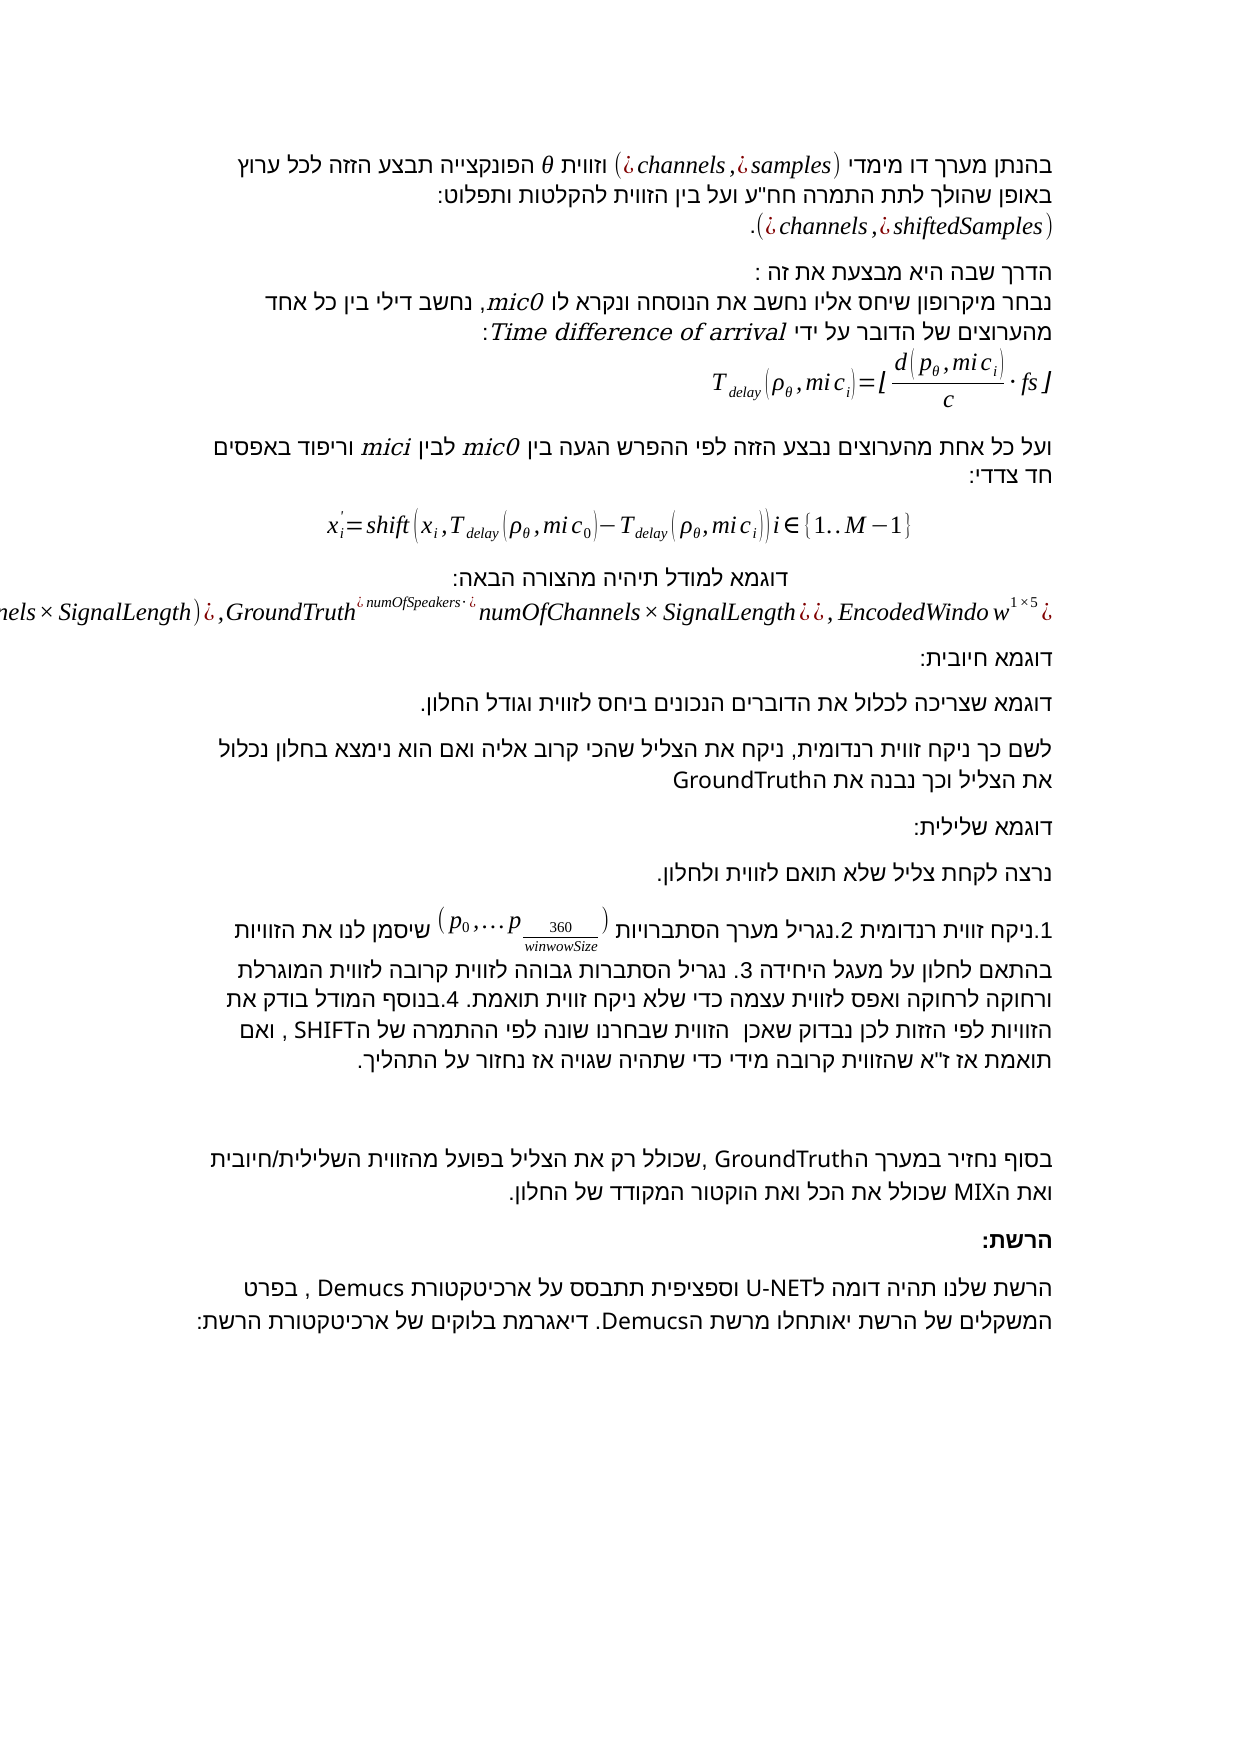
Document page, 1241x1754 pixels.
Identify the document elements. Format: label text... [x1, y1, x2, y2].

text 1.ניקח זווית רנדומית 2.נגריל מערך הסתברויות שיסמן לנו את הזוויות בהתאם לחלון על מעגל היחידה 3. נגריל הסתברות גבוהה לזווית קרובה לזווית המוגרלת ורחוקה לרחוקה ואפס לזווית עצמה כדי שלא ניקח זווית תואמת. 4.בנוסף המודל בודק את הזוויות לפי הזזות לכן נבדוק שאכן הזווית שבחרנו שונה לפי ההתמרה של הSHIFT , ואם תואמת אז ז"א שהזווית קרובה מידי כדי שתהיה שגויה אז נחזור על התהליך. [187, 904, 1053, 1074]
text דוגמא חיובית: [187, 645, 1053, 672]
text דוגמא שלילית: [187, 814, 1053, 841]
text בהנתן מערך דו מימדי וזווית הפונקצייה תבצע הזזה לכל ערוץ באופן שהולך לתת התמרה חח"ע ועל בין הזווית להקלטות ותפלוט: . [187, 150, 1053, 241]
text נרצה לקחת צליל שלא תואם לזווית ולחלון. [187, 859, 1053, 886]
text הרשת: [187, 1227, 1053, 1253]
text לשם כך ניקח זווית רנדומית, ניקח את הצליל שהכי קרוב אליה ואם הוא נימצא בחלון נכלול את הצליל וכך נבנה את הGroundTruth [187, 736, 1053, 795]
text ועל כל אחת מהערוצים נבצע הזזה לפי ההפרש הגעה בין mic0 לבין mici וריפוד באפסים חד צדדי: [187, 432, 1053, 488]
text דוגמא למודל תיהיה מהצורה הבאה: [187, 565, 1053, 626]
text בסוף נחזיר במערך הGroundTruth ,שכולל רק את הצליל בפועל מהזווית השלילית/חיובית ואת הMIX שכולל את הכל ואת הוקטור המקודד של החלון. [187, 1143, 1053, 1208]
text הרשת שלנו תהיה דומה לU-NET וספציפית תתבסס על ארכיטקטורת Demucs , בפרט המשקלים של הרשת יאותחלו מרשת הDemucs. דיאגרמת בלוקים של ארכיטקטורת הרשת: [187, 1272, 1053, 1336]
text דוגמא שצריכה לכלול את הדוברים הנכונים ביחס לזווית וגודל החלון. [187, 690, 1053, 717]
text הדרך שבה היא מבצעת את זה : נבחר מיקרופון שיחס אליו נחשב את הנוסחה ונקרא לו mic0, נחשב דילי בין כל אחד מהערוצים של הדובר על ידי Time difference of arrival: [187, 259, 1053, 413]
